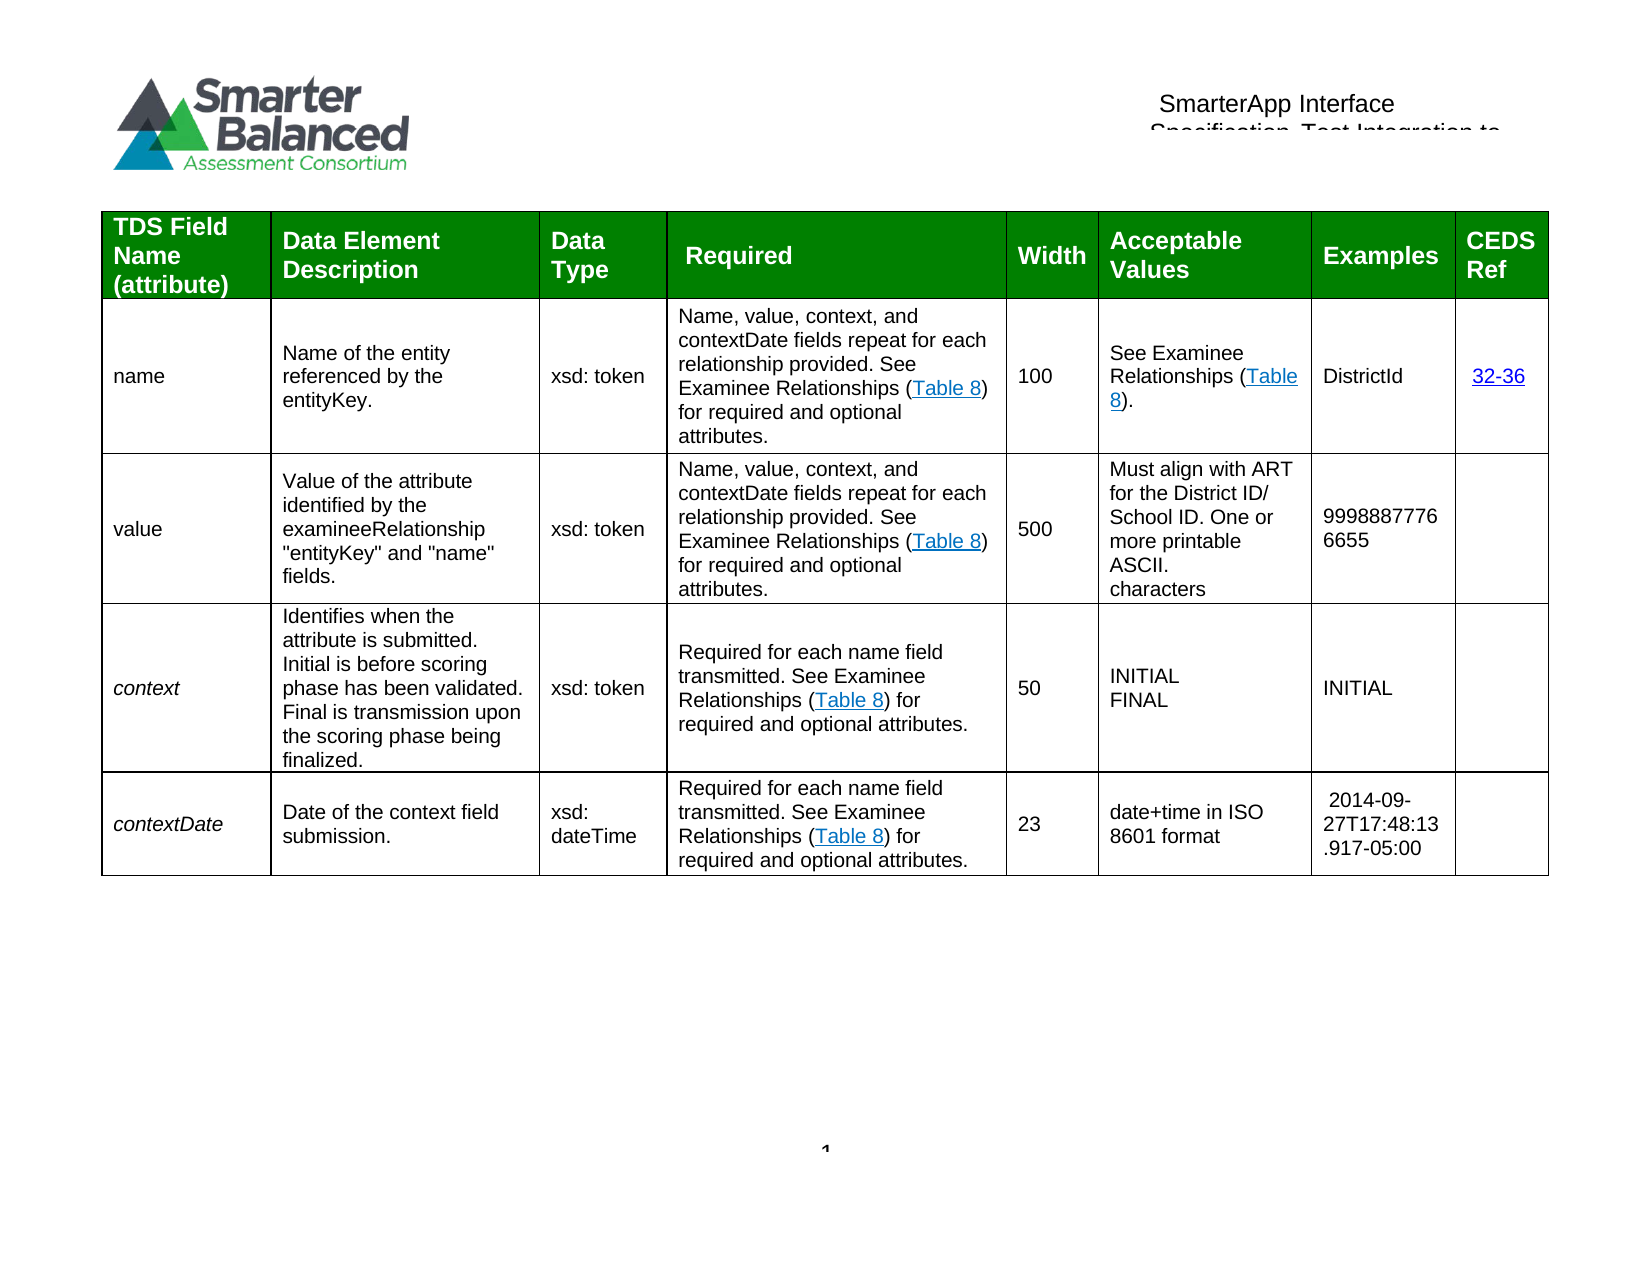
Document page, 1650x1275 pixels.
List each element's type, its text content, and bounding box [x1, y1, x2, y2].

table_cell 500 [1007, 454, 1098, 603]
table_cell INITIAL FINAL [1099, 604, 1311, 771]
table_header Width [1007, 212, 1098, 298]
table_cell date+time in ISO 8601 format [1099, 773, 1311, 875]
table_cell Value of the attribute identified by the examineeRelationship "entityKey" and "name" fields. [272, 454, 539, 603]
table_cell 50 [1007, 604, 1098, 771]
table_cell 9998887776 6655 [1312, 454, 1455, 603]
table_cell 2014-09- 27T17:48:13 .917-05:00 [1312, 773, 1455, 875]
table_header Acceptable Values [1099, 212, 1311, 298]
table_header Data Type [540, 212, 666, 298]
table_header CEDS Ref [1456, 212, 1548, 298]
table_header TDS Field Name (attribute) [103, 212, 270, 298]
table_header Required [668, 212, 1006, 298]
table_cell context [103, 604, 270, 771]
table_header Examples [1312, 212, 1455, 298]
picture [113, 75, 409, 170]
table_cell contextDate [103, 773, 270, 875]
table_cell 23 [1007, 773, 1098, 875]
table_cell DistrictId [1312, 299, 1455, 453]
table_cell [1456, 773, 1548, 875]
table_cell 100 [1007, 299, 1098, 453]
table_cell Name of the entity referenced by the entityKey. [272, 299, 539, 453]
table_cell INITIAL [1312, 604, 1455, 771]
table_cell xsd: dateTime [540, 773, 666, 875]
table_cell [1456, 454, 1548, 603]
table_cell xsd: token [540, 454, 666, 603]
table_cell name [103, 299, 270, 453]
table_header Data Element Description [272, 212, 539, 298]
table_cell Must align with ART for the District ID/ School ID. One or more printable ASCII. characters [1099, 454, 1311, 603]
table_cell 32-36 [1456, 299, 1548, 453]
table_cell xsd: token [540, 604, 666, 771]
table_cell Date of the context field submission. [272, 773, 539, 875]
table_cell xsd: token [540, 299, 666, 453]
table_cell value [103, 454, 270, 603]
table_cell [1456, 604, 1548, 771]
table_cell Identifies when the attribute is submitted. Initial is before scoring phase has been validated. Final is transmission upon the scoring phase being finalized. [272, 604, 539, 771]
